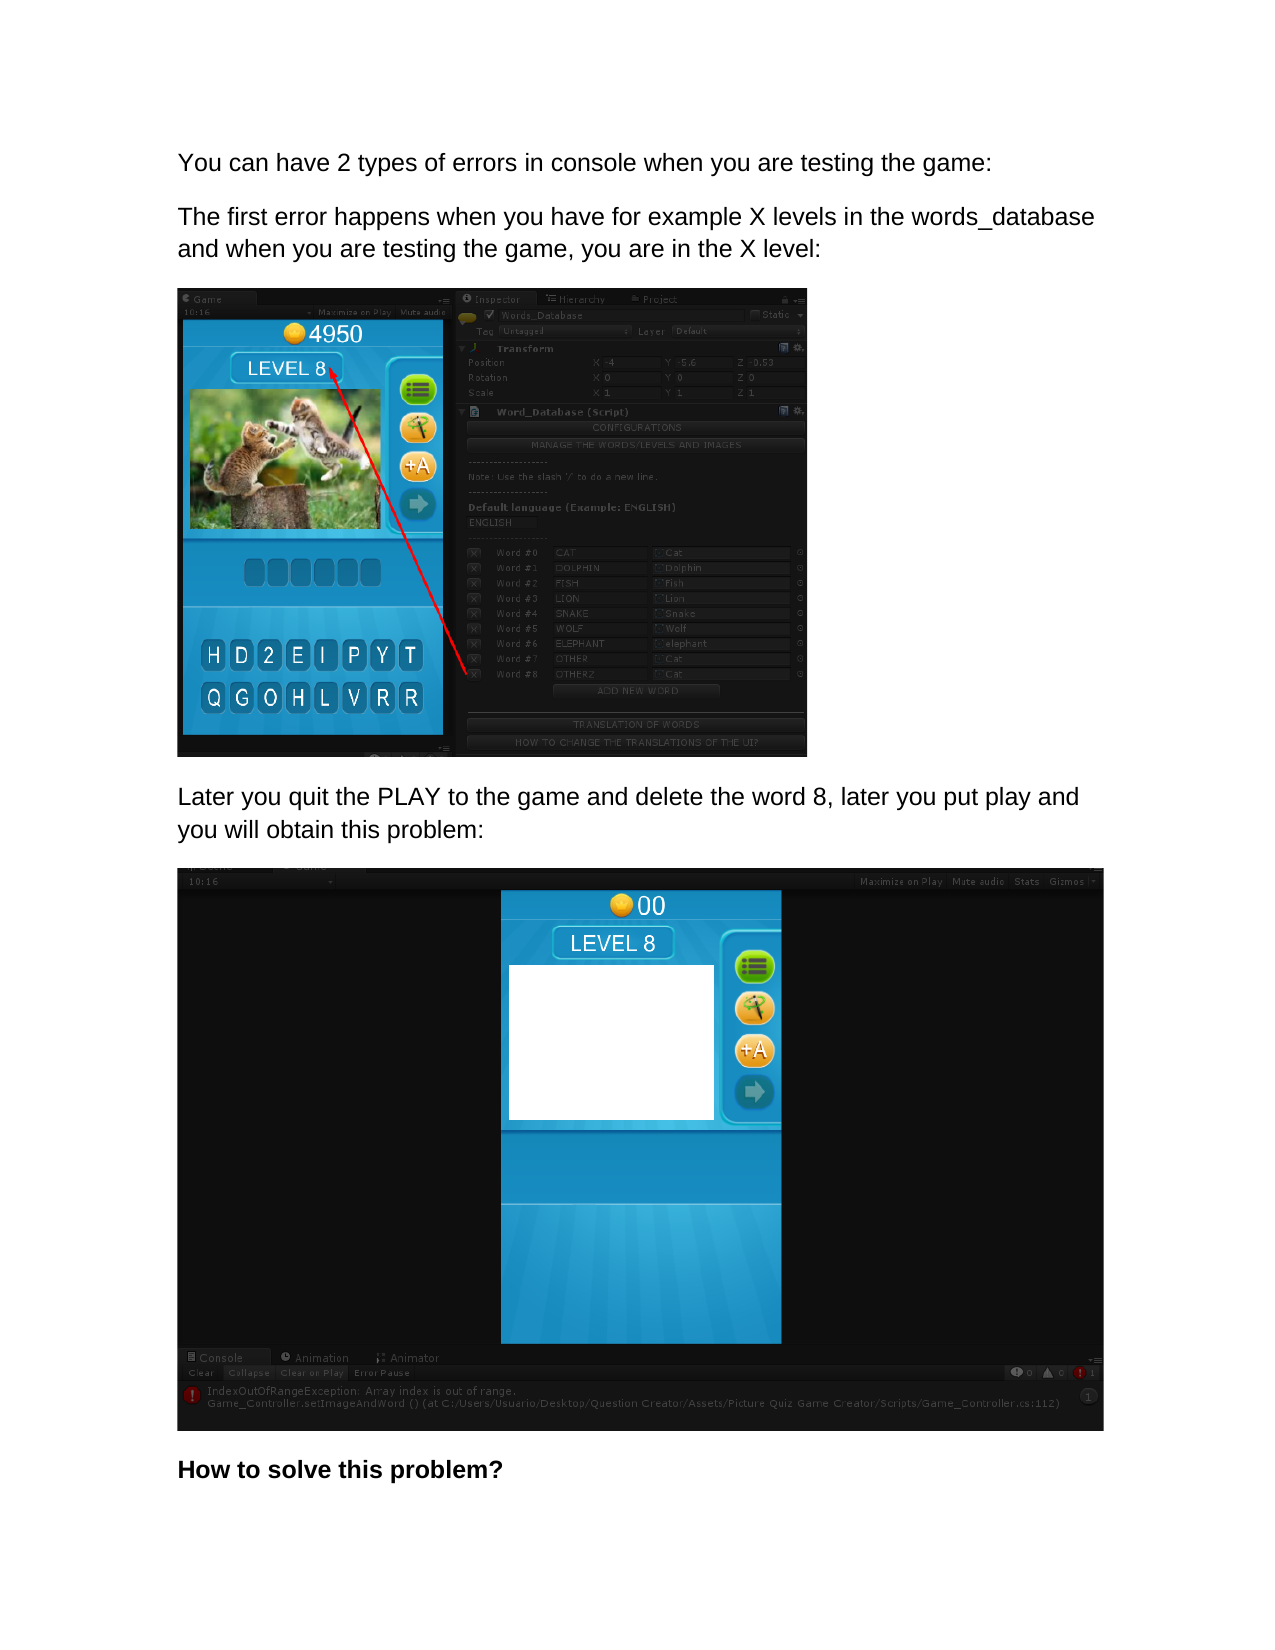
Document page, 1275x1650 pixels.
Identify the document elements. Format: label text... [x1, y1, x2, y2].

text The first error happens when you have for example X levels in the words_database and when you are testing the game, you are in the X level: [177, 201, 1098, 263]
picture [177, 288, 808, 757]
text How to solve this problem? [177, 1455, 1098, 1484]
picture [177, 868, 1104, 1431]
text You can have 2 types of errors in console when you are testing the game: [177, 148, 1098, 176]
text Later you quit the PLAY to the game and delete the word 8, later you put play and you will obtain this problem: [177, 782, 1098, 843]
